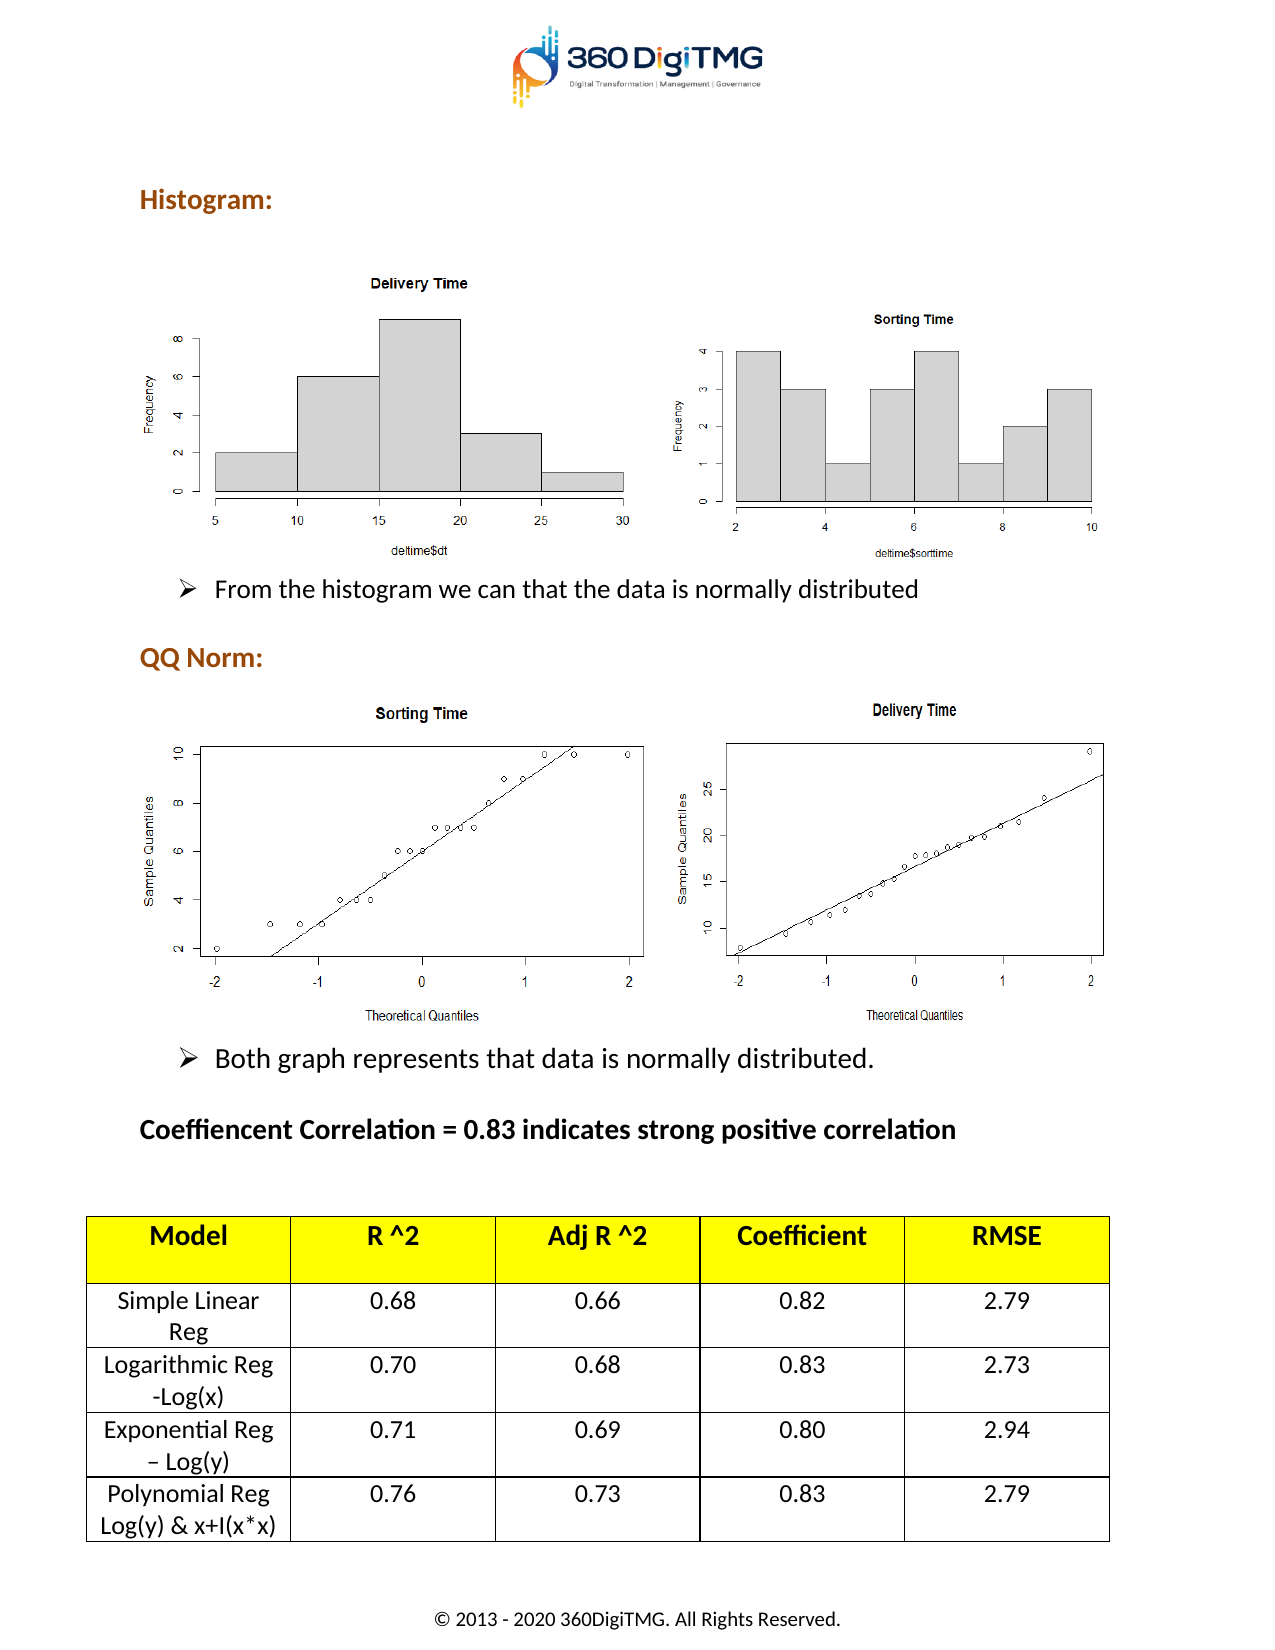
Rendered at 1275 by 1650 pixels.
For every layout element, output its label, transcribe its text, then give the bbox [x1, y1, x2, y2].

table_cell 0.70 [291, 1348, 495, 1412]
table_cell Simple Linear Reg [87, 1284, 290, 1347]
table_cell 0.71 [291, 1413, 495, 1476]
text Histogram: [139, 181, 1133, 217]
table_cell Exponential Reg – Log(y) [87, 1413, 290, 1476]
table_cell 0.69 [496, 1413, 699, 1476]
table_cell 0.73 [496, 1478, 699, 1541]
table_cell 2.79 [905, 1284, 1109, 1347]
table_cell 0.83 [701, 1478, 904, 1541]
table_cell Logarithmic Reg -Log(x) [87, 1348, 290, 1412]
table_cell 2.79 [905, 1478, 1109, 1541]
text QQ Norm: [139, 639, 1133, 674]
table_cell 0.68 [291, 1284, 495, 1347]
table_cell 2.73 [905, 1348, 1109, 1412]
table_header Model [87, 1217, 290, 1283]
table_header Coefficient [701, 1217, 904, 1283]
list Both graph represents that data is normally distributed. [177, 1040, 1133, 1076]
table_header R ^2 [291, 1217, 495, 1283]
picture [512, 25, 763, 108]
table_cell Polynomial Reg Log(y) & x+I(x*x) [87, 1478, 290, 1541]
table_cell 0.83 [701, 1348, 904, 1412]
text Coeffiencent Correlation = 0.83 indicates strong positive correlation [139, 1111, 1133, 1147]
table_cell 0.68 [496, 1348, 699, 1412]
picture [139, 674, 1130, 1040]
table_cell 2.94 [905, 1413, 1109, 1476]
list From the histogram we can that the data is normally distributed [177, 573, 1133, 606]
table_cell 0.82 [701, 1284, 904, 1347]
table_header Adj R ^2 [496, 1217, 699, 1283]
table_cell 0.76 [291, 1478, 495, 1541]
table_cell 0.66 [496, 1284, 699, 1347]
table_cell 0.80 [701, 1413, 904, 1476]
table_header RMSE [905, 1217, 1109, 1283]
picture [139, 252, 1133, 573]
